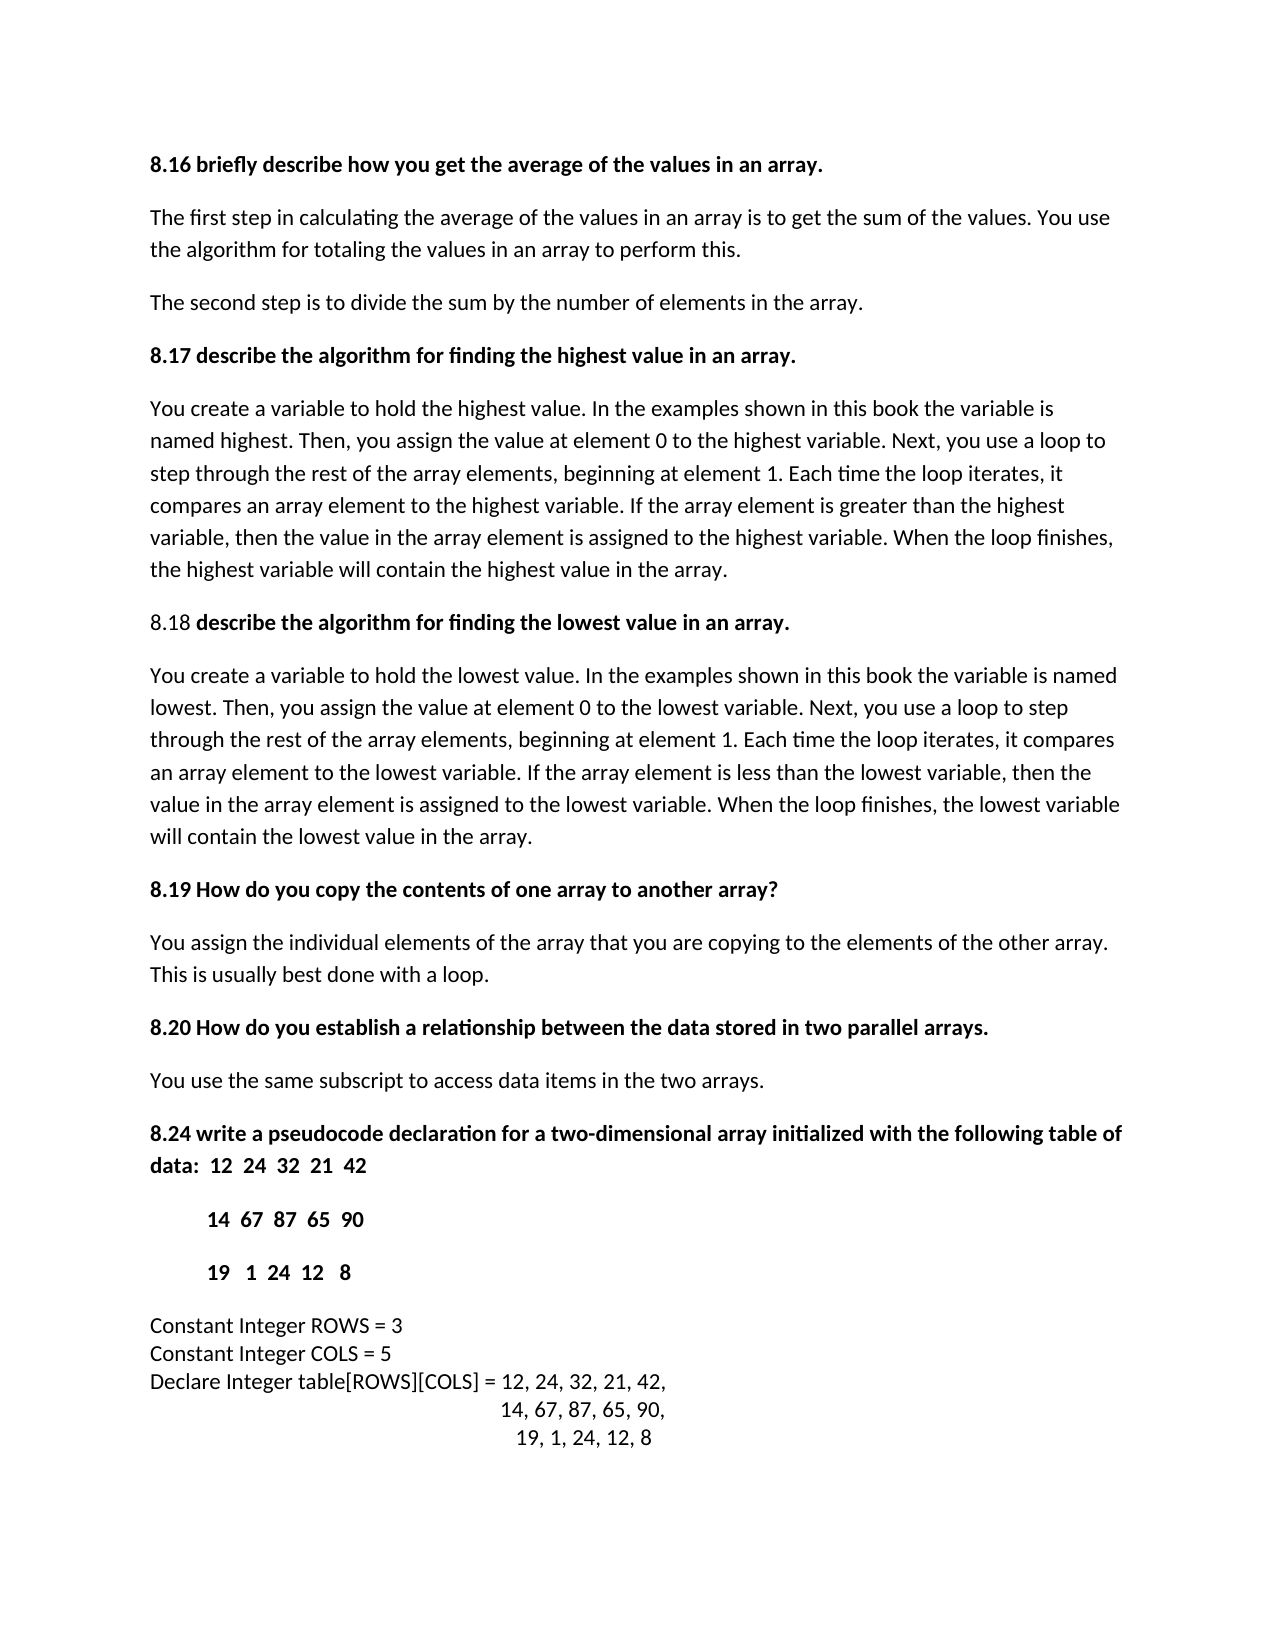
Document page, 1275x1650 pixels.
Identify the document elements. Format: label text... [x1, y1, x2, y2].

text 8.24 write a pseudocode declaration for a two-dimensional array initialized with the following table of data: 12 24 32 21 42 [150, 1119, 1125, 1180]
text You create a variable to hold the highest value. In the examples shown in this book the variable is named highest. Then, you assign the value at element 0 to the highest variable. Next, you use a loop to step through the rest of the array elements, beginning at element 1. Each time the loop iterates, it compares an array element to the highest variable. If the array element is greater than the highest variable, then the value in the array element is assigned to the highest variable. When the loop finishes, the highest variable will contain the highest value in the array. [150, 394, 1125, 583]
text 8.16 briefly describe how you get the average of the values in an array. [150, 150, 1125, 178]
text You assign the individual elements of the array that you are copying to the elements of the other array. This is usually best done with a loop. [150, 928, 1125, 988]
text 14 67 87 65 90 [150, 1205, 1125, 1233]
text 8.19 How do you copy the contents of one array to another array? [150, 875, 1125, 903]
text The first step in calculating the average of the values in an array is to get the sum of the values. You use the algorithm for totaling the values in an array to perform this. [150, 203, 1125, 263]
text 8.20 How do you establish a relationship between the data stored in two parallel arrays. [150, 1013, 1125, 1041]
text Constant Integer ROWS = 3 [150, 1311, 1125, 1339]
text 8.18 describe the algorithm for finding the lowest value in an array. [150, 608, 1125, 636]
text You create a variable to hold the lowest value. In the examples shown in this book the variable is named lowest. Then, you assign the value at element 0 to the lowest variable. Next, you use a loop to step through the rest of the array elements, beginning at element 1. Each time the loop iterates, it compares an array element to the lowest variable. If the array element is less than the lowest variable, then the value in the array element is assigned to the lowest variable. When the loop finishes, the lowest variable will contain the lowest value in the array. [150, 661, 1125, 850]
text Constant Integer COLS = 5 [150, 1339, 1125, 1367]
text Declare Integer table[ROWS][COLS] = 12, 24, 32, 21, 42, [150, 1367, 1125, 1395]
text The second step is to divide the sum by the number of elements in the array. [150, 288, 1125, 316]
text 19, 1, 24, 12, 8 [150, 1423, 1125, 1451]
text 14, 67, 87, 65, 90, [150, 1395, 1125, 1423]
text You use the same subscript to access data items in the two arrays. [150, 1066, 1125, 1094]
text 8.17 describe the algorithm for finding the highest value in an array. [150, 341, 1125, 369]
text 19 1 24 12 8 [150, 1258, 1125, 1286]
